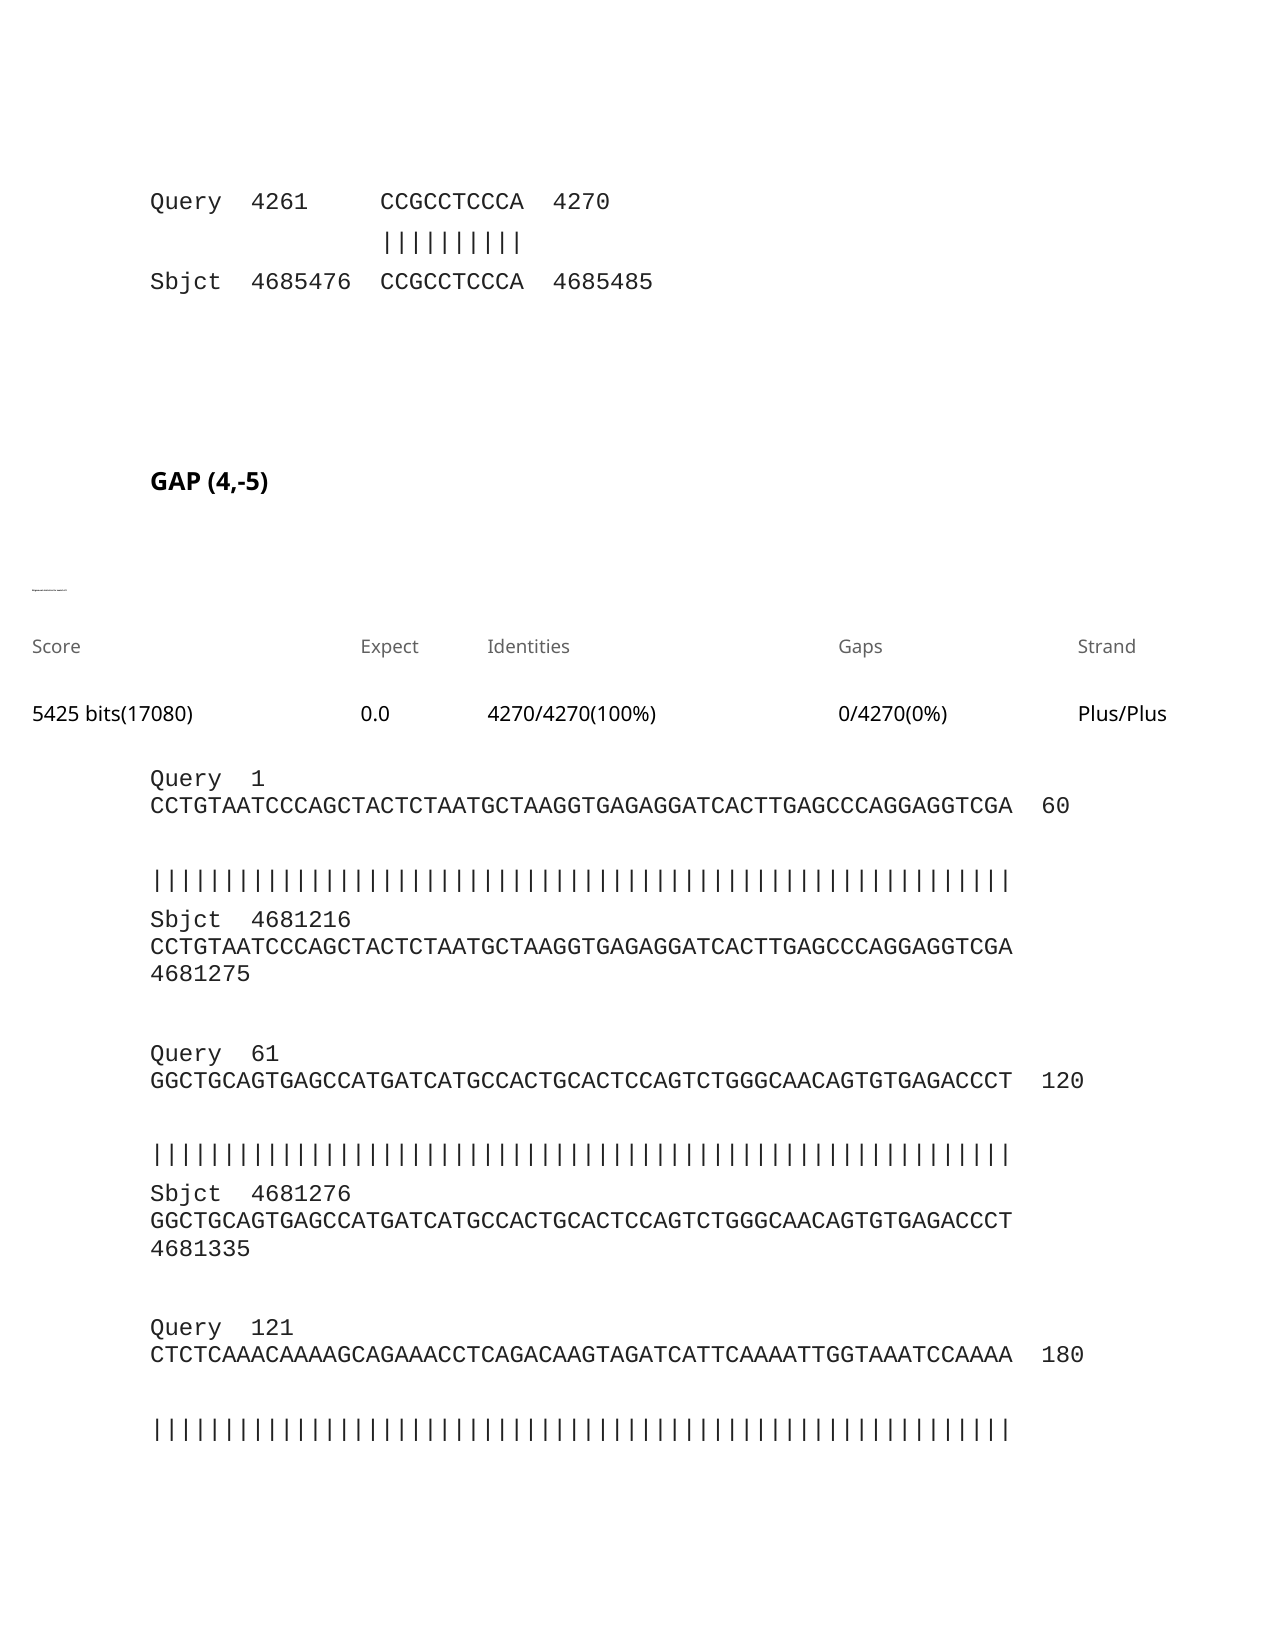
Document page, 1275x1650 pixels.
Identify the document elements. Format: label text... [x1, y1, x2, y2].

text Query 61 GGCTGCAGTGAGCCATGATCATGCCACTGCACTCCAGTCTGGGCAACAGTGTGAGACCCT 120 [150, 1041, 1125, 1095]
text Query 121 CTCTCAAACAAAAGCAGAAACCTCAGACAAGTAGATCATTCAAAATTGGTAAATCCAAAA 180 [150, 1315, 1125, 1370]
table_cell Strand [1071, 619, 1251, 685]
table_cell Plus/Plus [1071, 685, 1251, 754]
table_cell Score [26, 619, 354, 685]
text |||||||||||||||||||||||||||||||||||||||||||||||||||||||||||| [150, 1382, 1125, 1443]
table_cell Expect [354, 619, 481, 685]
text Query 4261 CCGCCTCCCA 4270 [150, 190, 1125, 217]
table_cell Gaps [832, 619, 1071, 685]
table_cell 4270/4270(100%) [481, 685, 832, 754]
text Sbjct 4685476 CCGCCTCCCA 4685485 [150, 269, 1125, 296]
table_header Alignment statistics for match #1 [26, 575, 1251, 619]
text |||||||||||||||||||||||||||||||||||||||||||||||||||||||||||| [150, 1108, 1125, 1169]
table_cell 0.0 [354, 685, 481, 754]
text |||||||||| [150, 229, 1125, 257]
table_cell 5425 bits(17080) [26, 685, 354, 754]
text GAP (4,-5) [150, 464, 1125, 498]
text Query 1 CCTGTAATCCCAGCTACTCTAATGCTAAGGTGAGAGGATCACTTGAGCCCAGGAGGTCGA 60 [150, 767, 1125, 821]
table_cell Identities [481, 619, 832, 685]
text Sbjct 4681276 GGCTGCAGTGAGCCATGATCATGCCACTGCACTCCAGTCTGGGCAACAGTGTGAGACCCT 4681335 [150, 1182, 1125, 1263]
text Sbjct 4681216 CCTGTAATCCCAGCTACTCTAATGCTAAGGTGAGAGGATCACTTGAGCCCAGGAGGTCGA 4681275 [150, 907, 1125, 989]
text |||||||||||||||||||||||||||||||||||||||||||||||||||||||||||| [150, 833, 1125, 895]
table_cell 0/4270(0%) [832, 685, 1071, 754]
